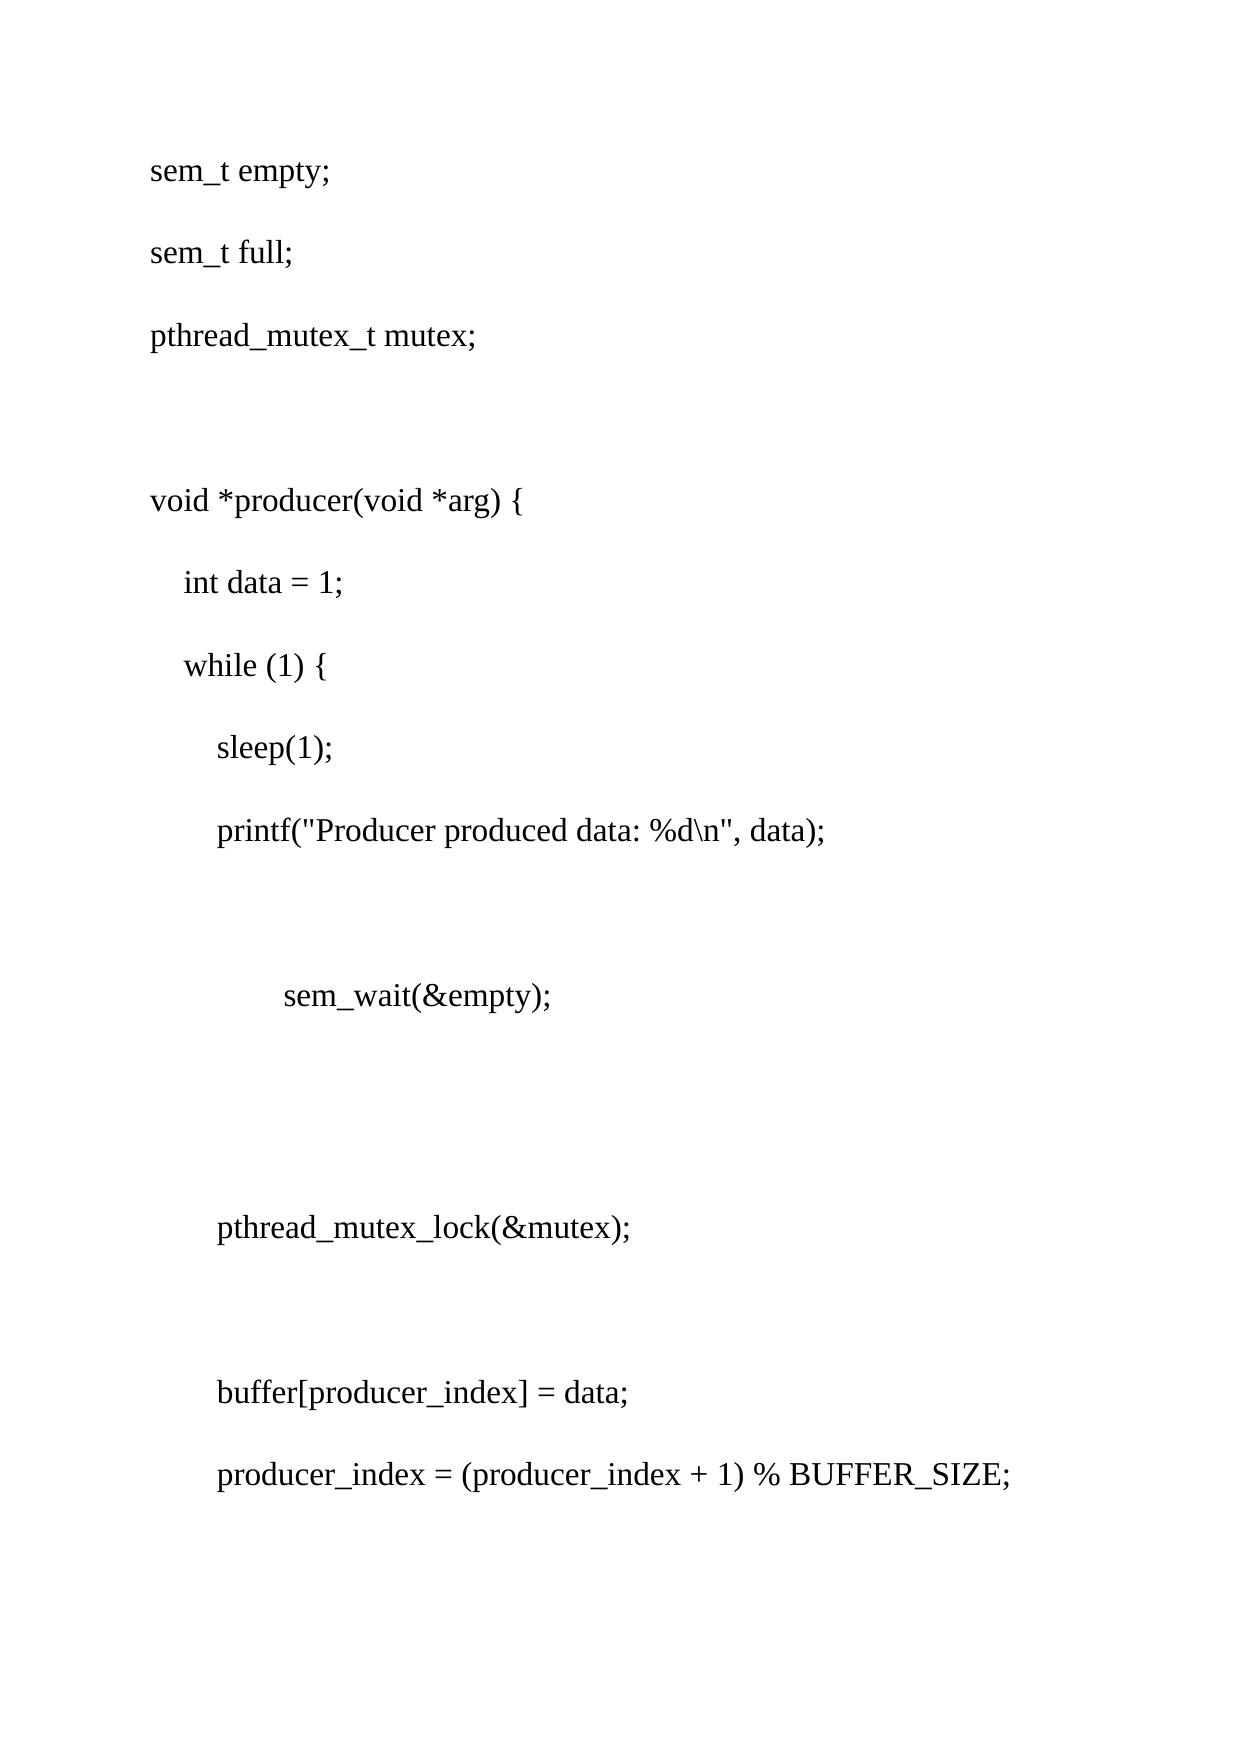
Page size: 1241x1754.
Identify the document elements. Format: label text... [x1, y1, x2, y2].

text void *producer(void *arg) { [150, 480, 1071, 518]
text buffer[producer_index] = data; [150, 1372, 1071, 1410]
text sleep(1); [150, 727, 1071, 766]
text int data = 1; [150, 562, 1071, 601]
text producer_index = (producer_index + 1) % BUFFER_SIZE; [150, 1454, 1071, 1493]
text sem_t full; [150, 232, 1071, 271]
text pthread_mutex_lock(&mutex); [150, 1207, 1071, 1245]
text sem_t empty; [150, 150, 1071, 188]
text printf("Producer produced data: %d\n", data); [150, 810, 1071, 848]
text while (1) { [150, 645, 1071, 683]
text pthread_mutex_t mutex; [150, 315, 1071, 353]
text sem_wait(&empty); [150, 975, 1071, 1013]
